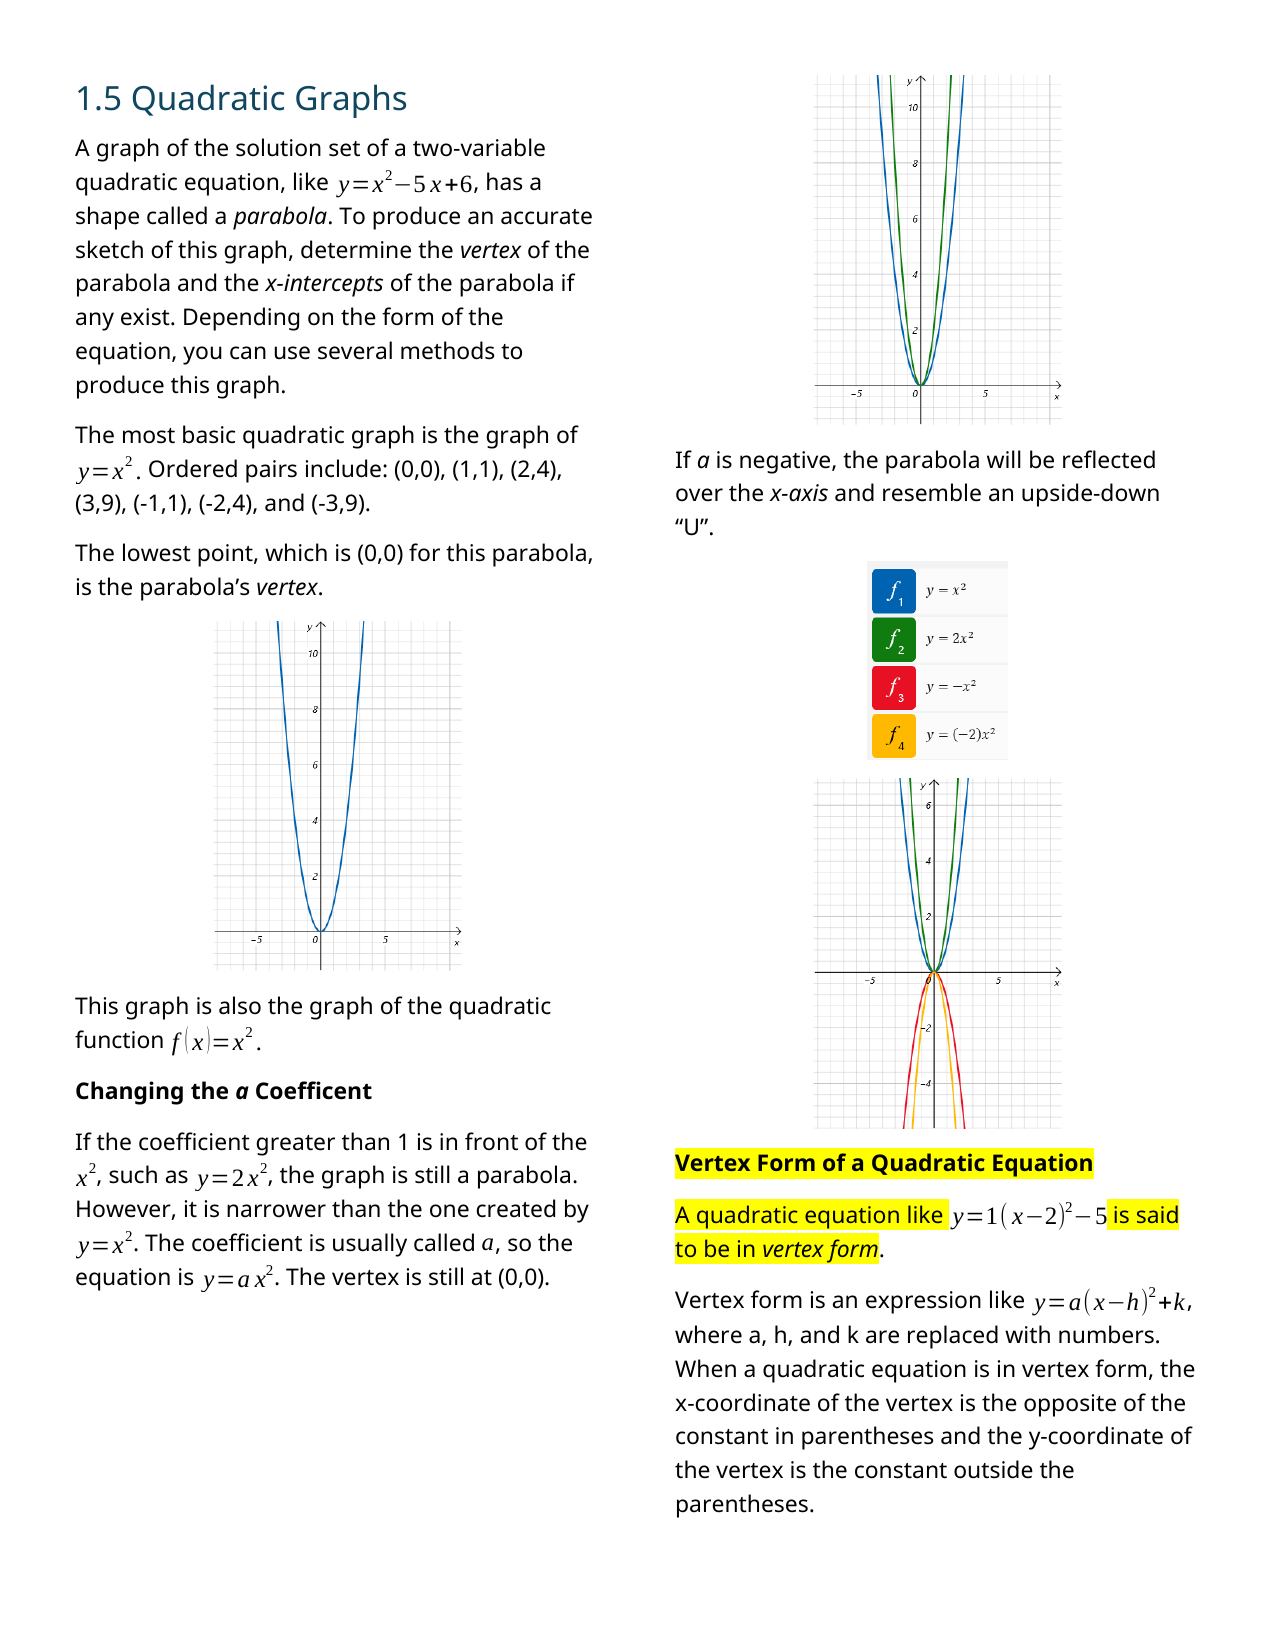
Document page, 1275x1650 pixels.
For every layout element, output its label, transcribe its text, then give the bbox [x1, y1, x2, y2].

text This graph is also the graph of the quadratic function [75, 990, 600, 1056]
subtitle 1.5 Quadratic Graphs [75, 75, 600, 120]
picture [813, 75, 1062, 425]
text If a is negative, the parabola will be reflected over the x-axis and resemble an upside-down “U”. [675, 444, 1200, 542]
text Vertex Form of a Quadratic Equation [675, 1147, 1200, 1179]
picture [813, 778, 1062, 1129]
text Changing the a Coefficent [75, 1075, 600, 1107]
text The most basic quadratic graph is the graph of Ordered pairs include: (0,0), (1,1), (2,4),(3,9), (-1,1), (-2,4), and (-3,9). [75, 419, 600, 518]
text Vertex form is an expression like , where a, h, and k are replaced with numbers. When a quadratic equation is in vertex form, the x-coordinate of the vertex is the opposite of the constant in parentheses and the y-coordinate of the vertex is the constant outside the parentheses. [675, 1284, 1200, 1519]
text A graph of the solution set of a two-variable quadratic equation, like , has a shape called a parabola. To produce an accurate sketch of this graph, determine the vertex of the parabola and the x-intercepts of the parabola if any exist. Depending on the form of the equation, you can use several methods to produce this graph. [75, 132, 600, 400]
text A quadratic equation like is said to be in vertex form. [675, 1198, 1200, 1264]
text The lowest point, which is (0,0) for this parabola, is the parabola’s vertex. [75, 537, 600, 602]
picture [213, 621, 462, 971]
picture [867, 561, 1008, 760]
text If the coefficient greater than 1 is in front of the , such as , the graph is still a parabola. However, it is narrower than the one created by . The coefficient is usually called , so the equation is . The vertex is still at (0,0). [75, 1126, 600, 1292]
